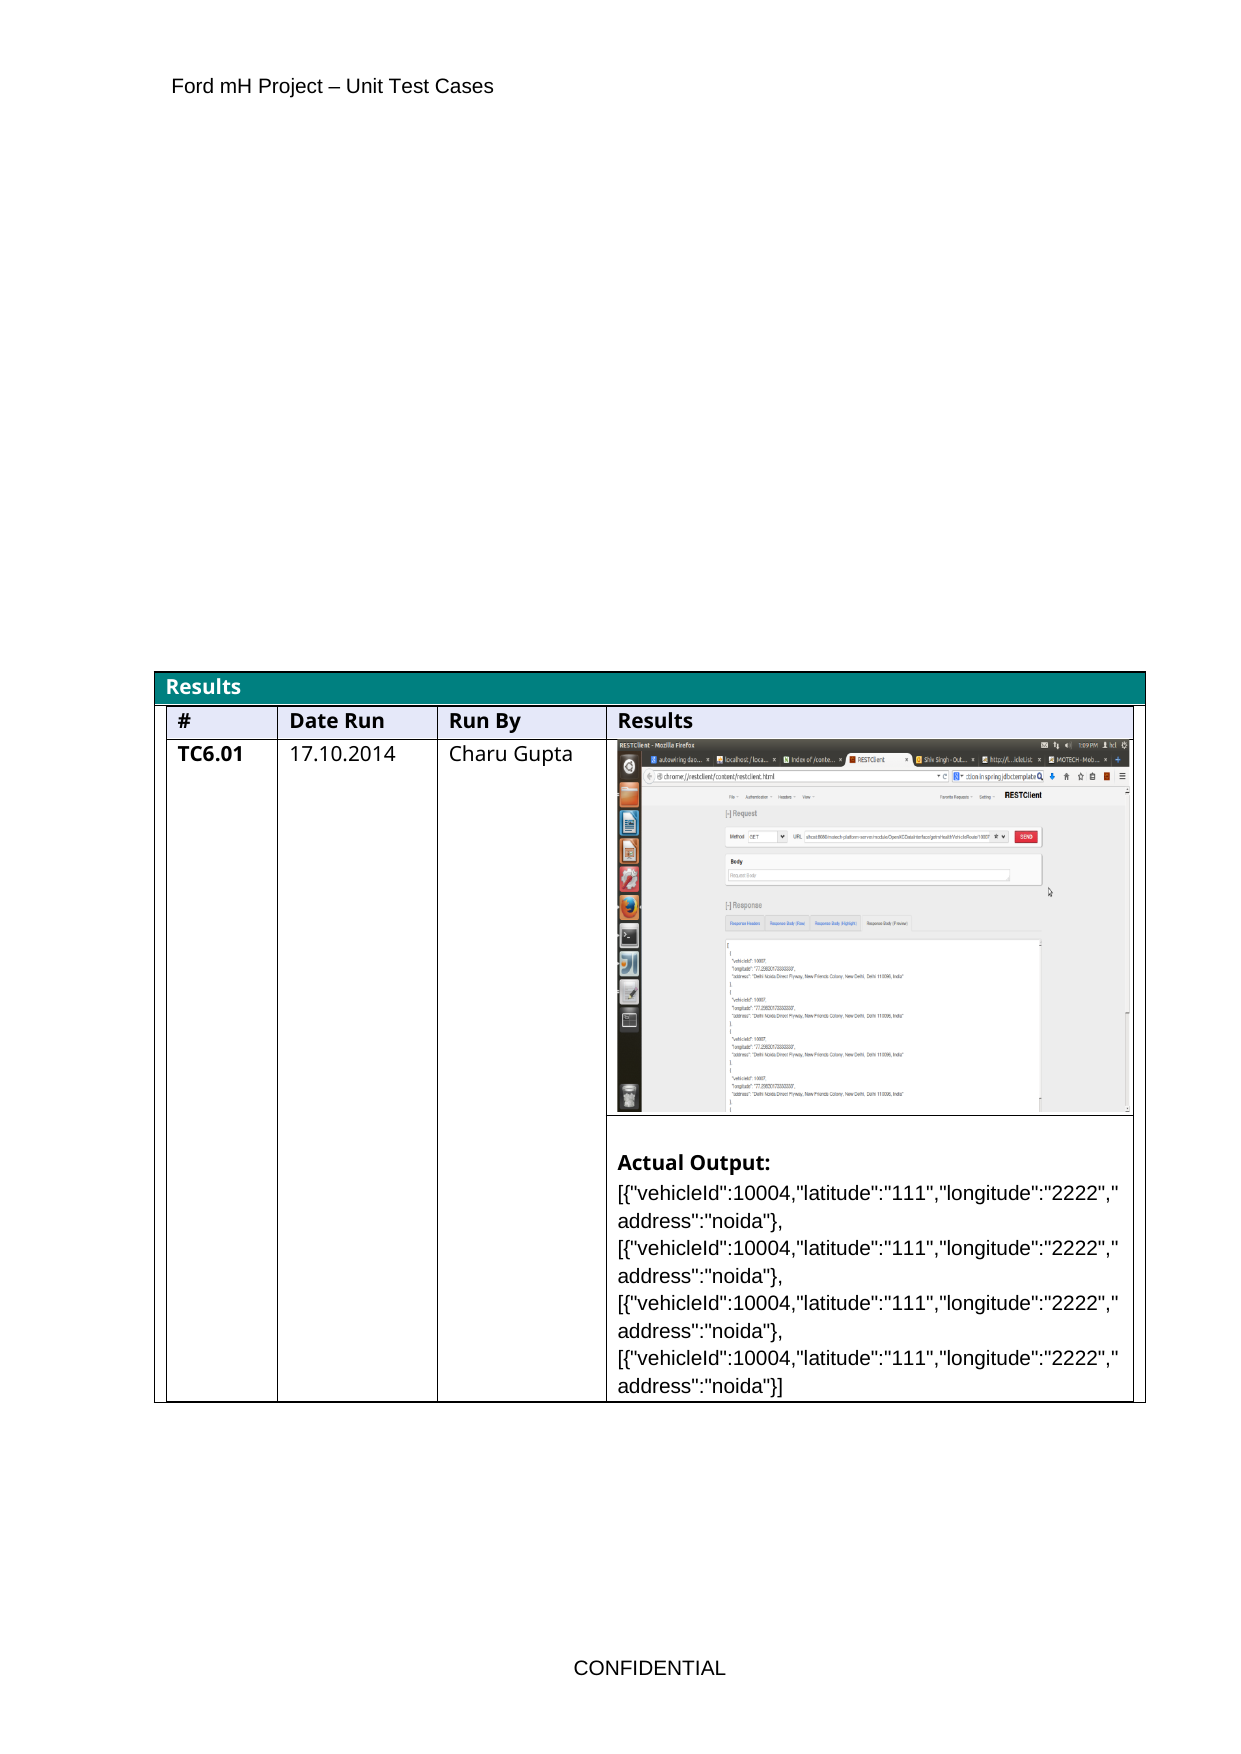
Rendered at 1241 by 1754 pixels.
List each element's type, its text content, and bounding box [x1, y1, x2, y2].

table_cell [167, 740, 277, 1401]
table_cell [607, 1116, 1133, 1401]
table_cell [607, 740, 1133, 1115]
table_cell [155, 706, 166, 1402]
table_cell [1134, 706, 1145, 1402]
table_cell [278, 740, 437, 1401]
table_header Results [155, 673, 1145, 704]
table_cell [438, 740, 606, 1401]
picture [617, 739, 1130, 1112]
